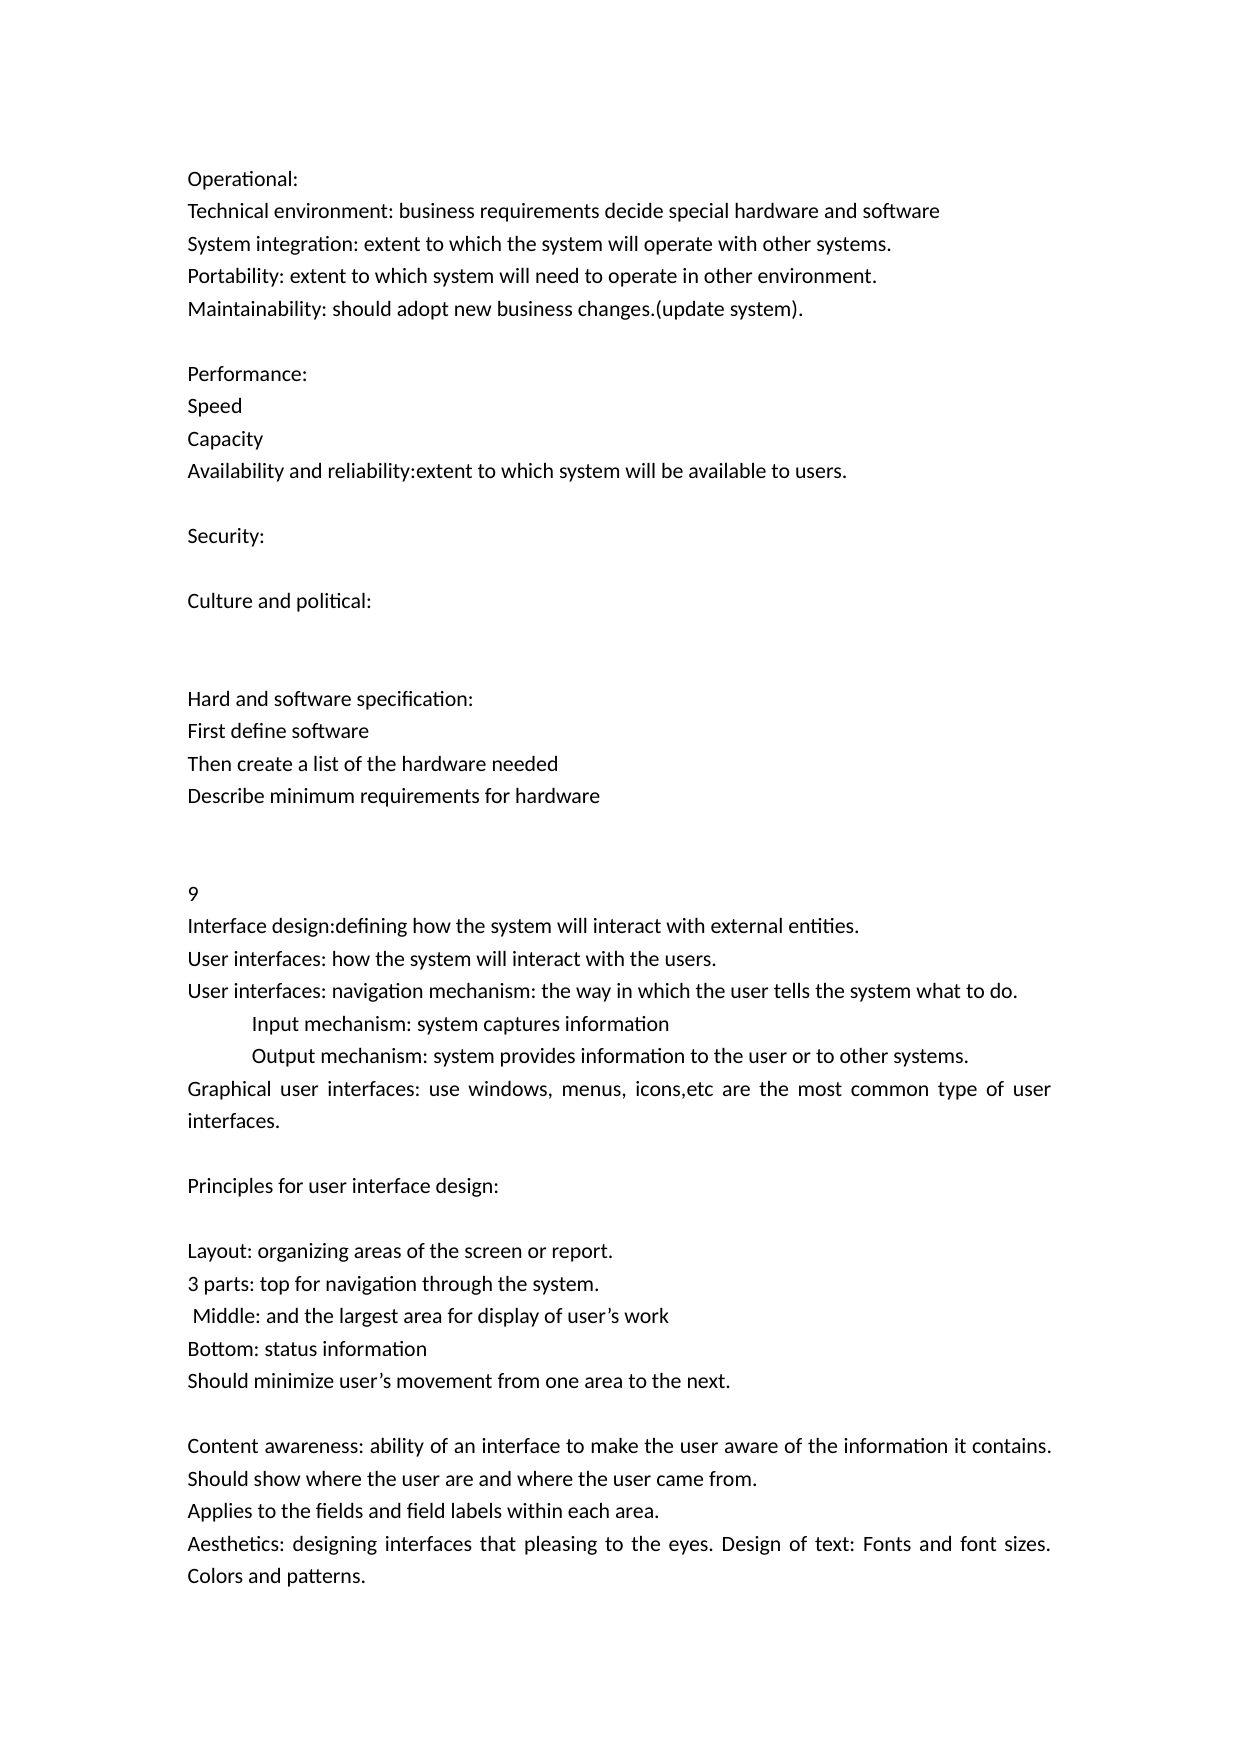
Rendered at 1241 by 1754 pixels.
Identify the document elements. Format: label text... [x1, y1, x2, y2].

text Operational: [187, 162, 1053, 194]
text Security: [187, 519, 1053, 552]
text Capacity [187, 422, 1053, 454]
text Availability and reliability:extent to which system will be available to users. [187, 454, 1053, 487]
text User interfaces: navigation mechanism: the way in which the user tells the system what to do. [187, 974, 1053, 1007]
text Input mechanism: system captures information [187, 1007, 1053, 1039]
text Output mechanism: system provides information to the user or to other systems. [187, 1039, 1053, 1072]
text Content awareness: ability of an interface to make the user aware of the information it contains. Should show where the user are and where the user came from. [187, 1429, 1053, 1494]
text System integration: extent to which the system will operate with other systems. [187, 227, 1053, 259]
text Technical environment: business requirements decide special hardware and software [187, 194, 1053, 227]
text Applies to the fields and field labels within each area. [187, 1494, 1053, 1527]
text Layout: organizing areas of the screen or report. [187, 1234, 1053, 1267]
text User interfaces: how the system will interact with the users. [187, 942, 1053, 974]
text 9 [187, 877, 1053, 909]
text Should minimize user’s movement from one area to the next. [187, 1364, 1053, 1397]
text Maintainability: should adopt new business changes.(update system). [187, 292, 1053, 324]
text Describe minimum requirements for hardware [187, 779, 1053, 812]
text Performance: [187, 357, 1053, 389]
text Then create a list of the hardware needed [187, 747, 1053, 779]
text First define software [187, 714, 1053, 747]
text Portability: extent to which system will need to operate in other environment. [187, 259, 1053, 292]
text Middle: and the largest area for display of user’s work [187, 1299, 1053, 1332]
text Culture and political: [187, 584, 1053, 617]
text Principles for user interface design: [187, 1169, 1053, 1202]
text 3 parts: top for navigation through the system. [187, 1267, 1053, 1299]
text Graphical user interfaces: use windows, menus, icons,etc are the most common type of user interfaces. [187, 1072, 1053, 1137]
text Hard and software specification: [187, 682, 1053, 714]
text Bottom: status information [187, 1332, 1053, 1364]
text Interface design:defining how the system will interact with external entities. [187, 909, 1053, 942]
text Speed [187, 389, 1053, 422]
text Aesthetics: designing interfaces that pleasing to the eyes. Design of text: Fonts and font sizes. Colors and patterns. [187, 1527, 1053, 1592]
